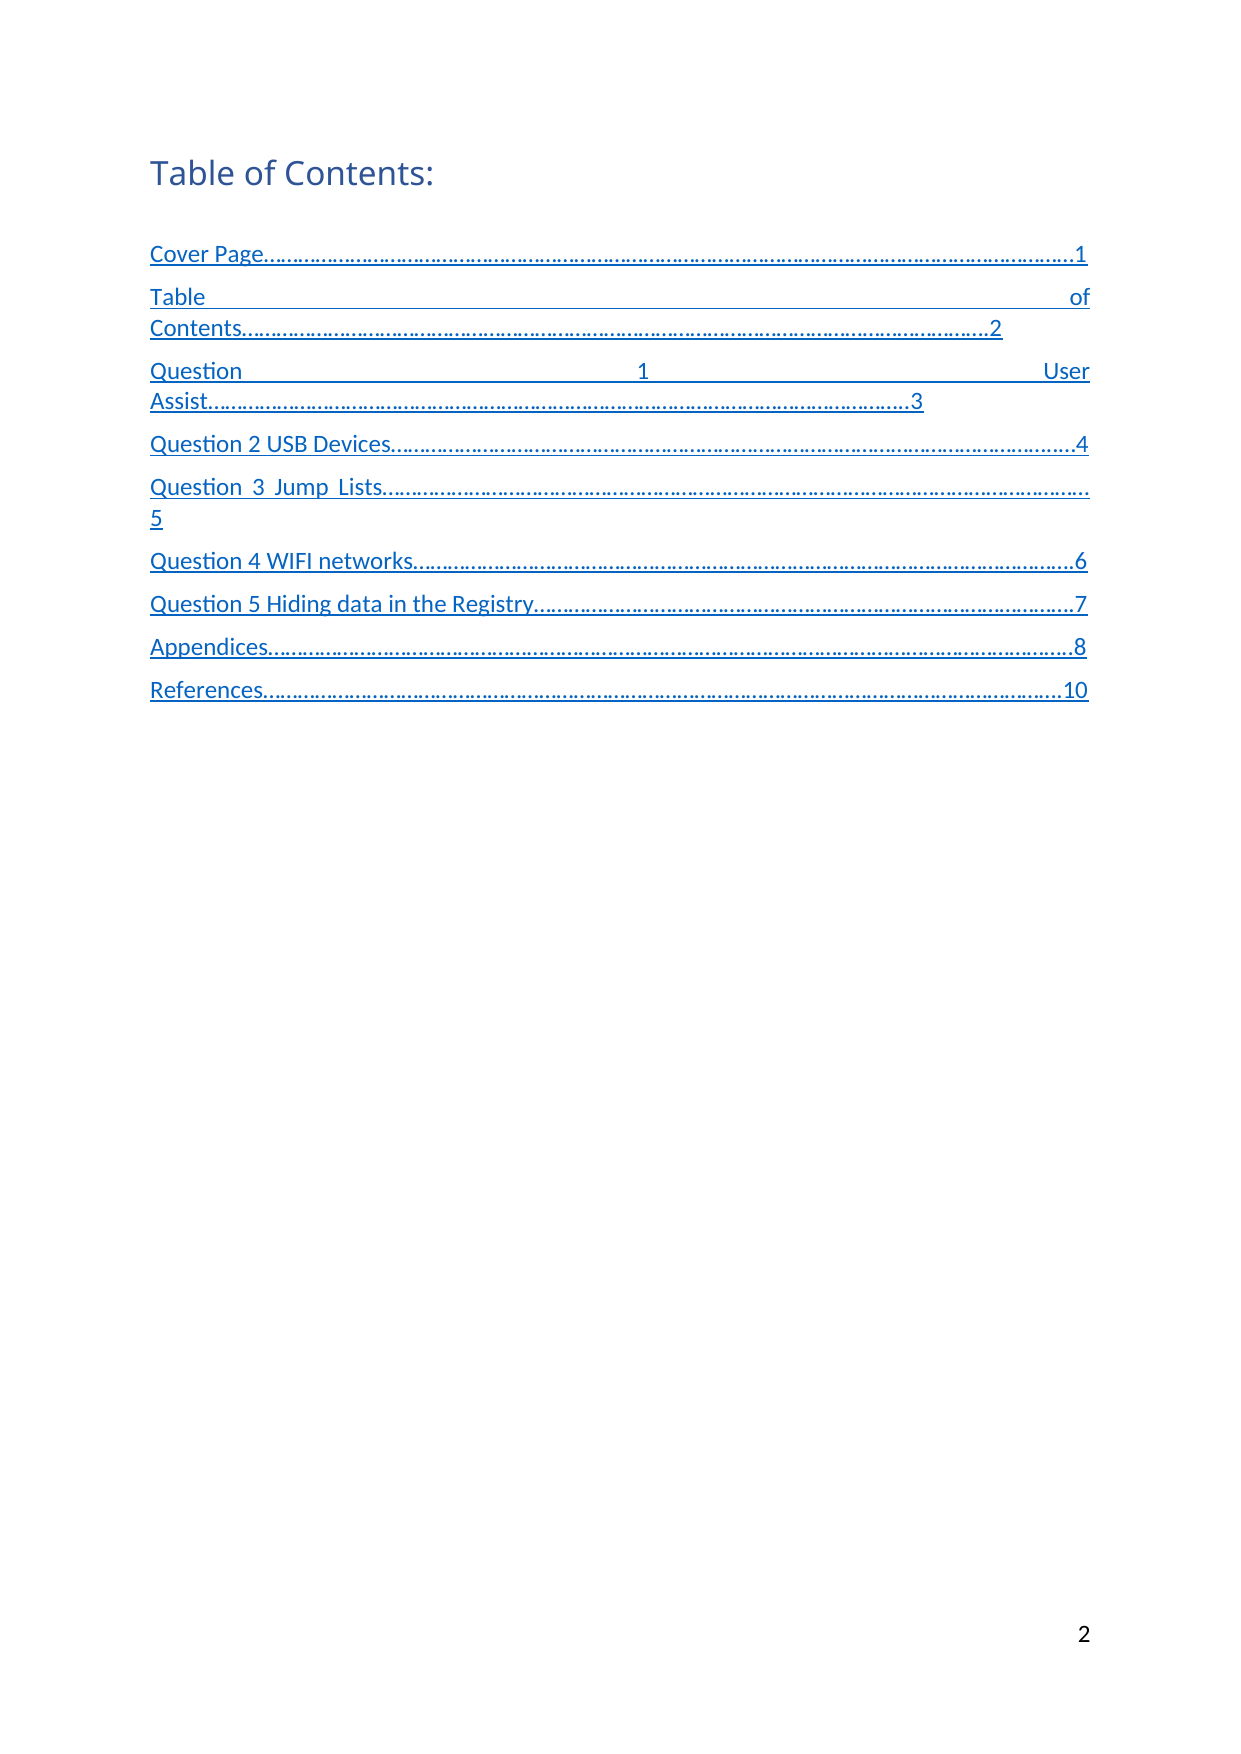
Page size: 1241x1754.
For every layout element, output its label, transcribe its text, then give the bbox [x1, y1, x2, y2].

text Question 3 Jump Lists……………………………………………………………………………………………………………5 [150, 472, 1090, 498]
text Question 4 WIFI networks…………………………………………………………………………………………………….6 [150, 545, 1090, 576]
text References………………………………………………………………………………………………………………………….10 [150, 674, 1090, 705]
text Table of Contents………………………………………………………………………………………………………………….2 [150, 281, 1090, 308]
text Question 5 Hiding data in the Registry………………………………………………………………………………….7 [150, 588, 1090, 619]
text Question 1 User Assist…………………………………………………………………………………………………………..3 [150, 383, 1090, 416]
subtitle Table of Contents: [150, 150, 1090, 195]
text Question 1 User Assist…………………………………………………………………………………………………………..3 [150, 355, 1090, 381]
text Question 3 Jump Lists……………………………………………………………………………………………………………5 [150, 499, 1090, 533]
text Cover Page……………………………………………………………………………………………………………………………1 [150, 238, 1090, 269]
text Question 2 USB Devices……………………………………………………………………………………………………..…4 [150, 428, 1090, 459]
text Table of Contents………………………………………………………………………………………………………………….2 [150, 309, 1090, 342]
text Appendices…………………………………………………………………………………………………………………………..8 [150, 631, 1090, 662]
